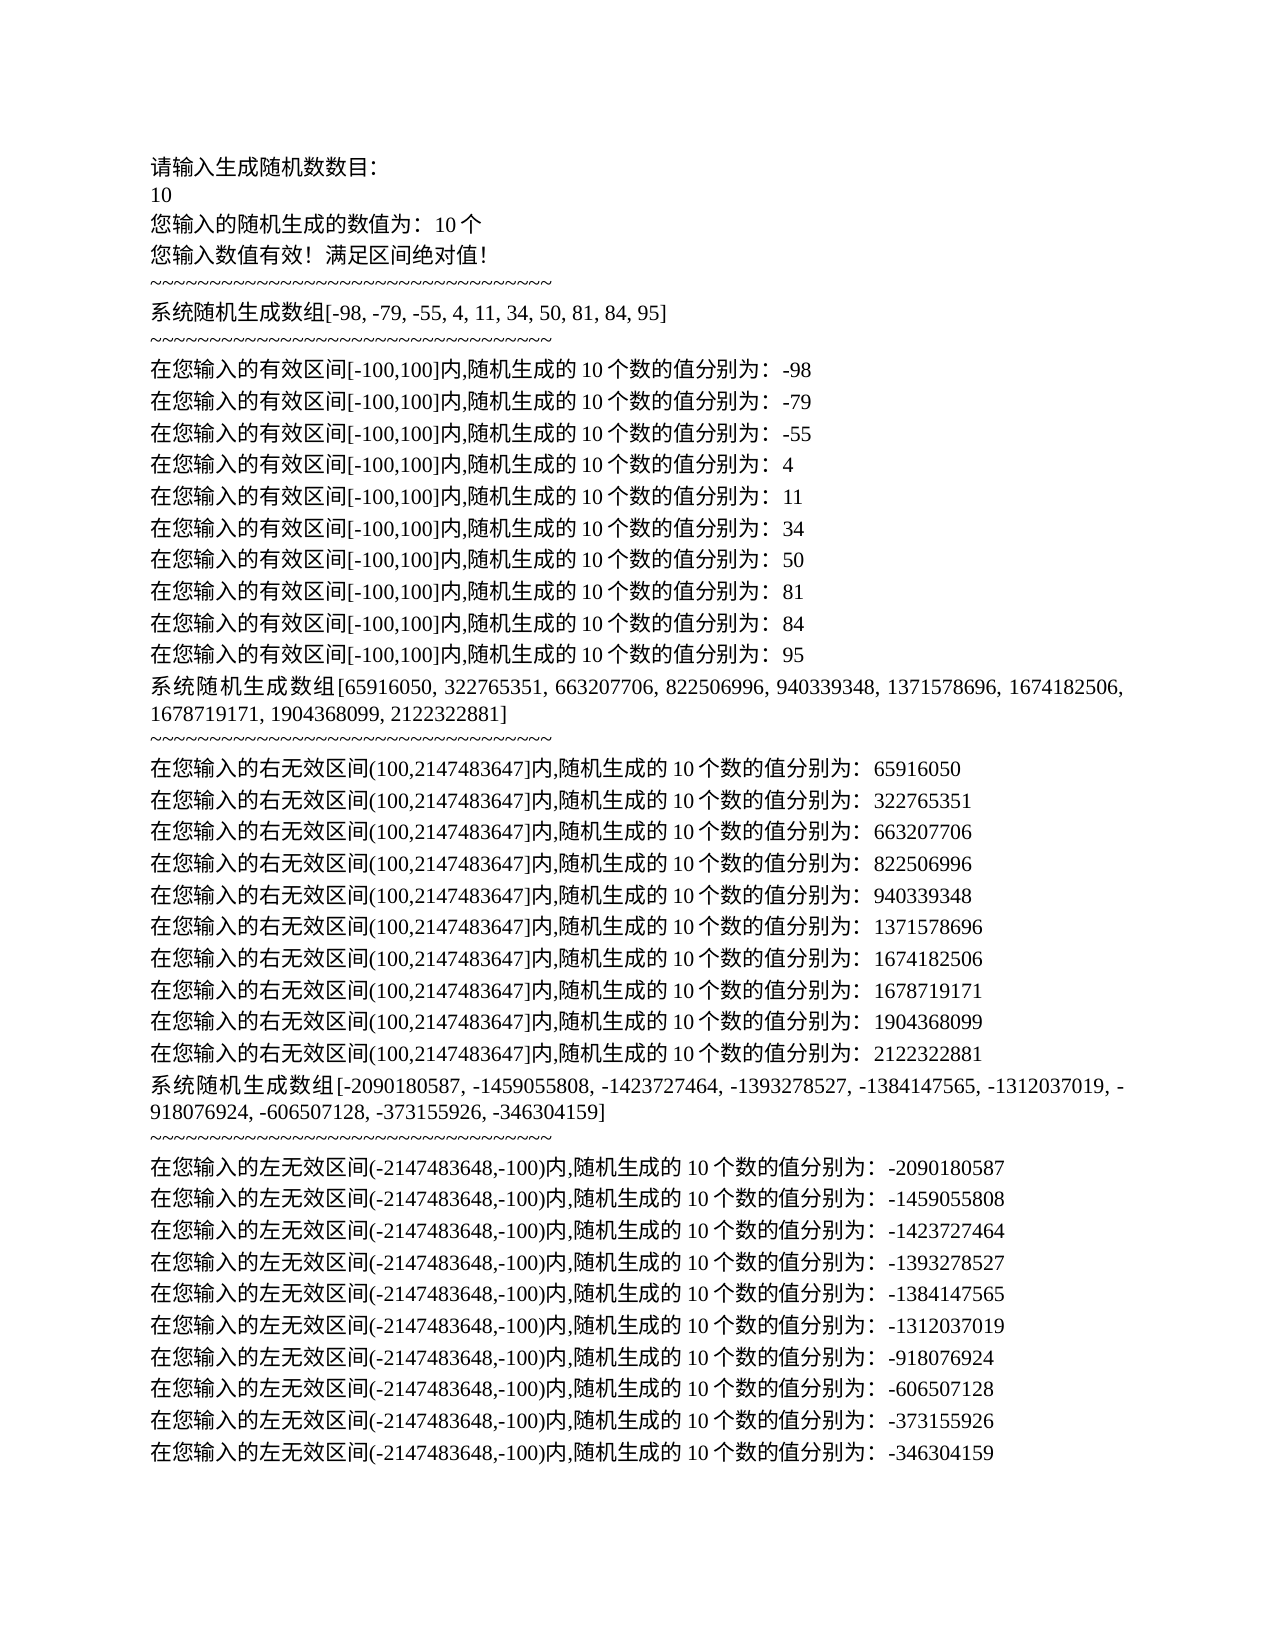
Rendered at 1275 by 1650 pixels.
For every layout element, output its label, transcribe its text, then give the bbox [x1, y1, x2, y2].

text 在您输入的有效区间[-100,100]内,随机生成的10个数的值分别为：81 [150, 574, 1125, 606]
text 在您输入的有效区间[-100,100]内,随机生成的10个数的值分别为：4 [150, 447, 1125, 479]
text 在您输入的左无效区间(-2147483648,-100)内,随机生成的10个数的值分别为：-1459055808 [150, 1181, 1125, 1213]
text 在您输入的右无效区间(100,2147483647]内,随机生成的10个数的值分别为：940339348 [150, 878, 1125, 909]
text 请输入生成随机数数目： [150, 150, 1125, 182]
text 在您输入的右无效区间(100,2147483647]内,随机生成的10个数的值分别为：1678719171 [150, 973, 1125, 1004]
text 在您输入的左无效区间(-2147483648,-100)内,随机生成的10个数的值分别为：-1312037019 [150, 1308, 1125, 1340]
text 在您输入的有效区间[-100,100]内,随机生成的10个数的值分别为：50 [150, 542, 1125, 574]
text 在您输入的左无效区间(-2147483648,-100)内,随机生成的10个数的值分别为：-1393278527 [150, 1245, 1125, 1276]
text 在您输入的右无效区间(100,2147483647]内,随机生成的10个数的值分别为：322765351 [150, 783, 1125, 814]
text 在您输入的有效区间[-100,100]内,随机生成的10个数的值分别为：11 [150, 479, 1125, 511]
text 系统随机生成数组[65916050, 322765351, 663207706, 822506996, 940339348, 1371578696, 1674182506, 1678719171, 1904368099, 2122322881] [150, 669, 1125, 726]
text ~~~~~~~~~~~~~~~~~~~~~~~~~~~~~~~~~~ [150, 327, 1125, 352]
text 系统随机生成数组[-2090180587, -1459055808, -1423727464, -1393278527, -1384147565, -1312037019, -918076924, -606507128, -373155926, -346304159] [150, 1068, 1125, 1124]
text 在您输入的左无效区间(-2147483648,-100)内,随机生成的10个数的值分别为：-2090180587 [150, 1150, 1125, 1181]
text 在您输入的左无效区间(-2147483648,-100)内,随机生成的10个数的值分别为：-373155926 [150, 1403, 1125, 1435]
text 您输入数值有效！满足区间绝对值！ [150, 238, 1125, 270]
text 在您输入的右无效区间(100,2147483647]内,随机生成的10个数的值分别为：1371578696 [150, 909, 1125, 941]
text 在您输入的左无效区间(-2147483648,-100)内,随机生成的10个数的值分别为：-918076924 [150, 1340, 1125, 1371]
text ~~~~~~~~~~~~~~~~~~~~~~~~~~~~~~~~~~ [150, 1124, 1125, 1150]
text 在您输入的有效区间[-100,100]内,随机生成的10个数的值分别为：-55 [150, 416, 1125, 447]
text 在您输入的左无效区间(-2147483648,-100)内,随机生成的10个数的值分别为：-606507128 [150, 1371, 1125, 1403]
text ~~~~~~~~~~~~~~~~~~~~~~~~~~~~~~~~~~ [150, 726, 1125, 751]
text ~~~~~~~~~~~~~~~~~~~~~~~~~~~~~~~~~~ [150, 270, 1125, 295]
text 在您输入的左无效区间(-2147483648,-100)内,随机生成的10个数的值分别为：-1423727464 [150, 1213, 1125, 1245]
text 在您输入的有效区间[-100,100]内,随机生成的10个数的值分别为：95 [150, 637, 1125, 669]
text 您输入的随机生成的数值为：10个 [150, 207, 1125, 238]
text 在您输入的右无效区间(100,2147483647]内,随机生成的10个数的值分别为：1904368099 [150, 1004, 1125, 1036]
text 在您输入的有效区间[-100,100]内,随机生成的10个数的值分别为：34 [150, 511, 1125, 542]
text 在您输入的左无效区间(-2147483648,-100)内,随机生成的10个数的值分别为：-1384147565 [150, 1276, 1125, 1308]
text 在您输入的右无效区间(100,2147483647]内,随机生成的10个数的值分别为：822506996 [150, 846, 1125, 878]
text 在您输入的有效区间[-100,100]内,随机生成的10个数的值分别为：84 [150, 606, 1125, 637]
text 在您输入的右无效区间(100,2147483647]内,随机生成的10个数的值分别为：2122322881 [150, 1036, 1125, 1068]
text 在您输入的右无效区间(100,2147483647]内,随机生成的10个数的值分别为：663207706 [150, 814, 1125, 846]
text 在您输入的有效区间[-100,100]内,随机生成的10个数的值分别为：-79 [150, 384, 1125, 416]
text 在您输入的左无效区间(-2147483648,-100)内,随机生成的10个数的值分别为：-346304159 [150, 1435, 1125, 1466]
text 10 [150, 182, 1125, 207]
text 在您输入的右无效区间(100,2147483647]内,随机生成的10个数的值分别为：1674182506 [150, 941, 1125, 973]
text 在您输入的右无效区间(100,2147483647]内,随机生成的10个数的值分别为：65916050 [150, 751, 1125, 783]
text 系统随机生成数组[-98, -79, -55, 4, 11, 34, 50, 81, 84, 95] [150, 295, 1125, 327]
text 在您输入的有效区间[-100,100]内,随机生成的10个数的值分别为：-98 [150, 352, 1125, 384]
